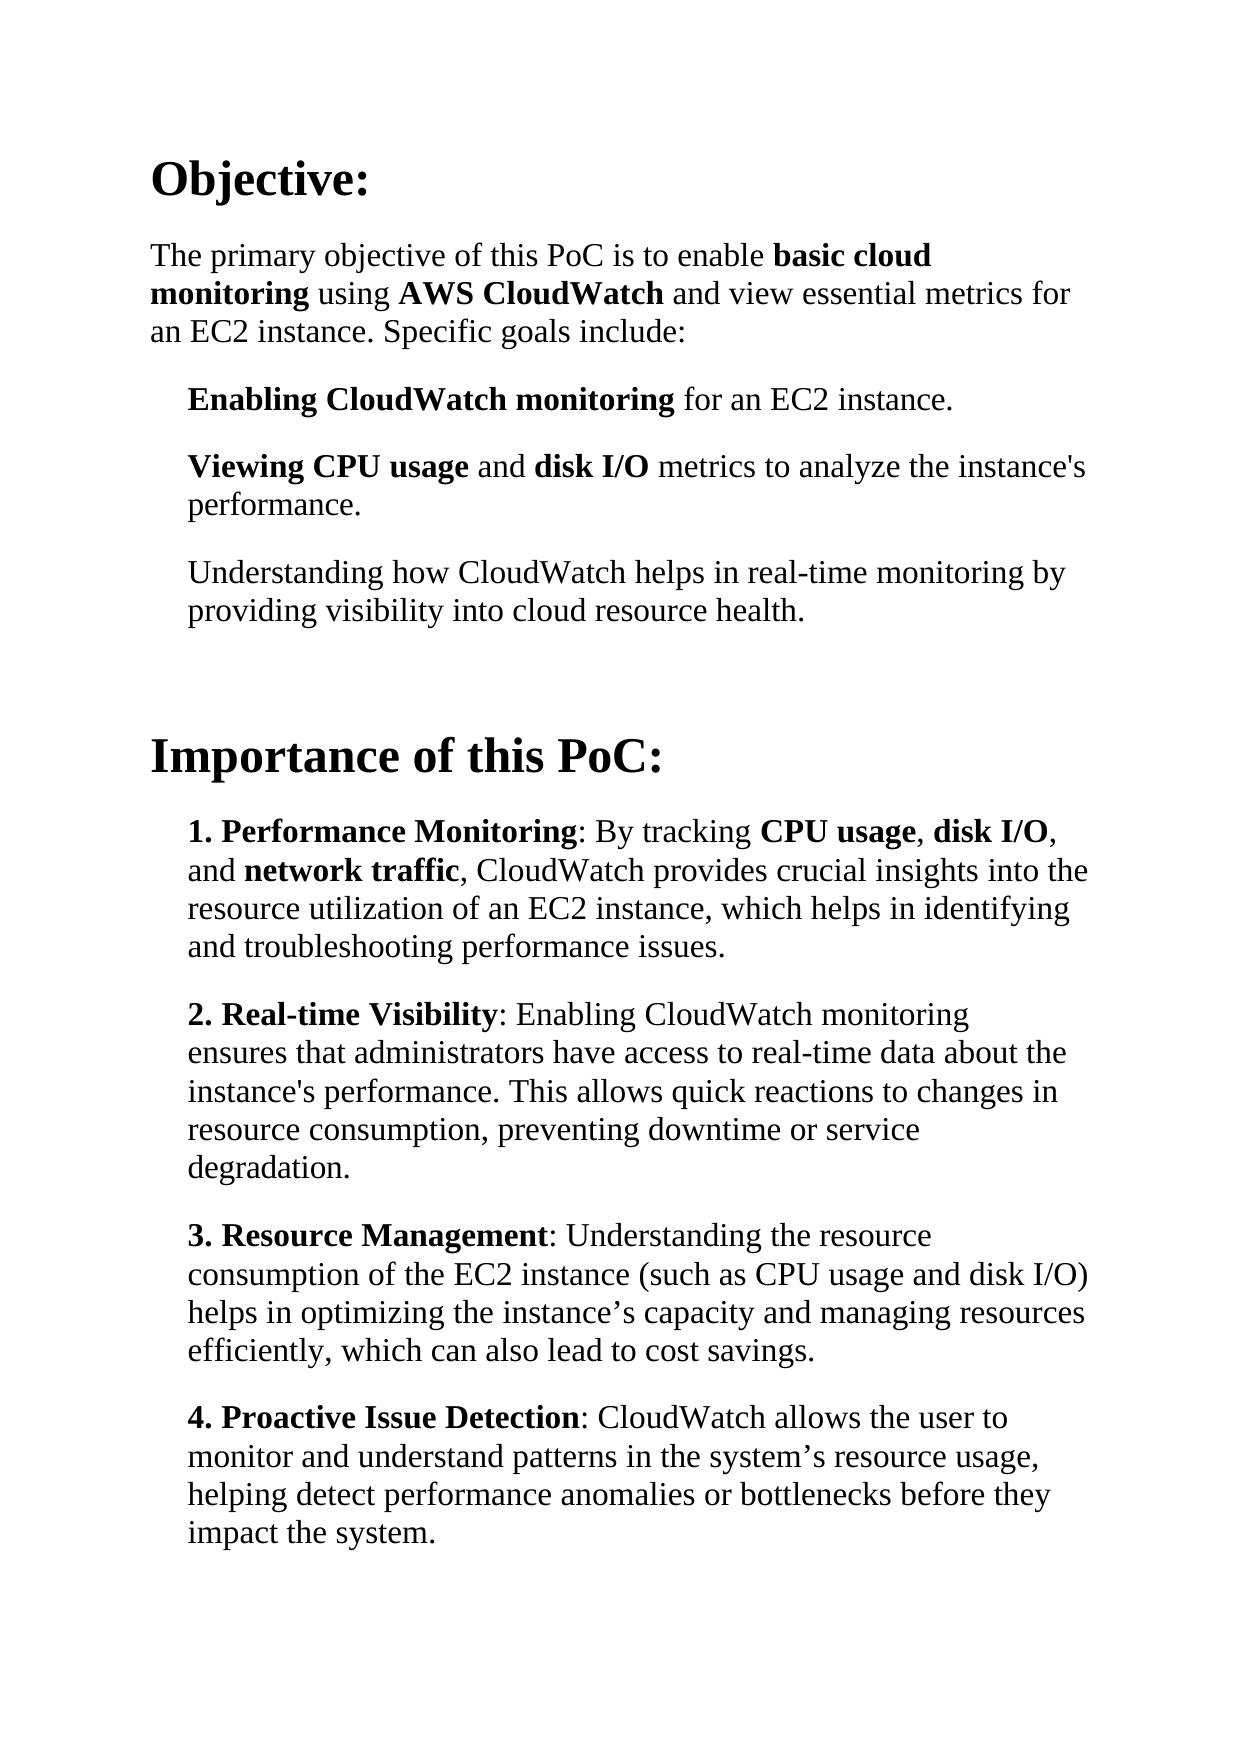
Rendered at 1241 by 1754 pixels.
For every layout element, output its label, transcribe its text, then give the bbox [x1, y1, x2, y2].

text Enabling CloudWatch monitoring for an EC2 instance. [187, 379, 1137, 418]
subtitle Importance of this PoC: [150, 726, 1137, 783]
text Viewing CPU usage and disk I/O metrics to analyze the instance's performance. [187, 446, 1137, 523]
list Resource Management: Understanding the resource consumption of the EC2 instance (such as CPU usage and disk I/O) helps in optimizing the instance’s capacity and managing resources efficiently, which can also lead to cost savings. [187, 1215, 1089, 1369]
text The primary objective of this PoC is to enable basic cloud monitoring using AWS CloudWatch and view essential metrics for an EC2 instance. Specific goals include: [150, 235, 1088, 350]
list Real-time Visibility: Enabling CloudWatch monitoring ensures that administrators have access to real-time data about the instance's performance. This allows quick reactions to changes in resource consumption, preventing downtime or service degradation. [187, 994, 1077, 1186]
list Proactive Issue Detection: CloudWatch allows the user to monitor and understand patterns in the system’s resource usage, helping detect performance anomalies or bottlenecks before they impact the system. [187, 1397, 1051, 1551]
text Understanding how CloudWatch helps in real-time monitoring by providing visibility into cloud resource health. [187, 552, 1137, 629]
list Performance Monitoring: By tracking CPU usage, disk I/O, and network traffic, CloudWatch provides crucial insights into the resource utilization of an EC2 instance, which helps in identifying and troubleshooting performance issues. [187, 812, 1089, 965]
